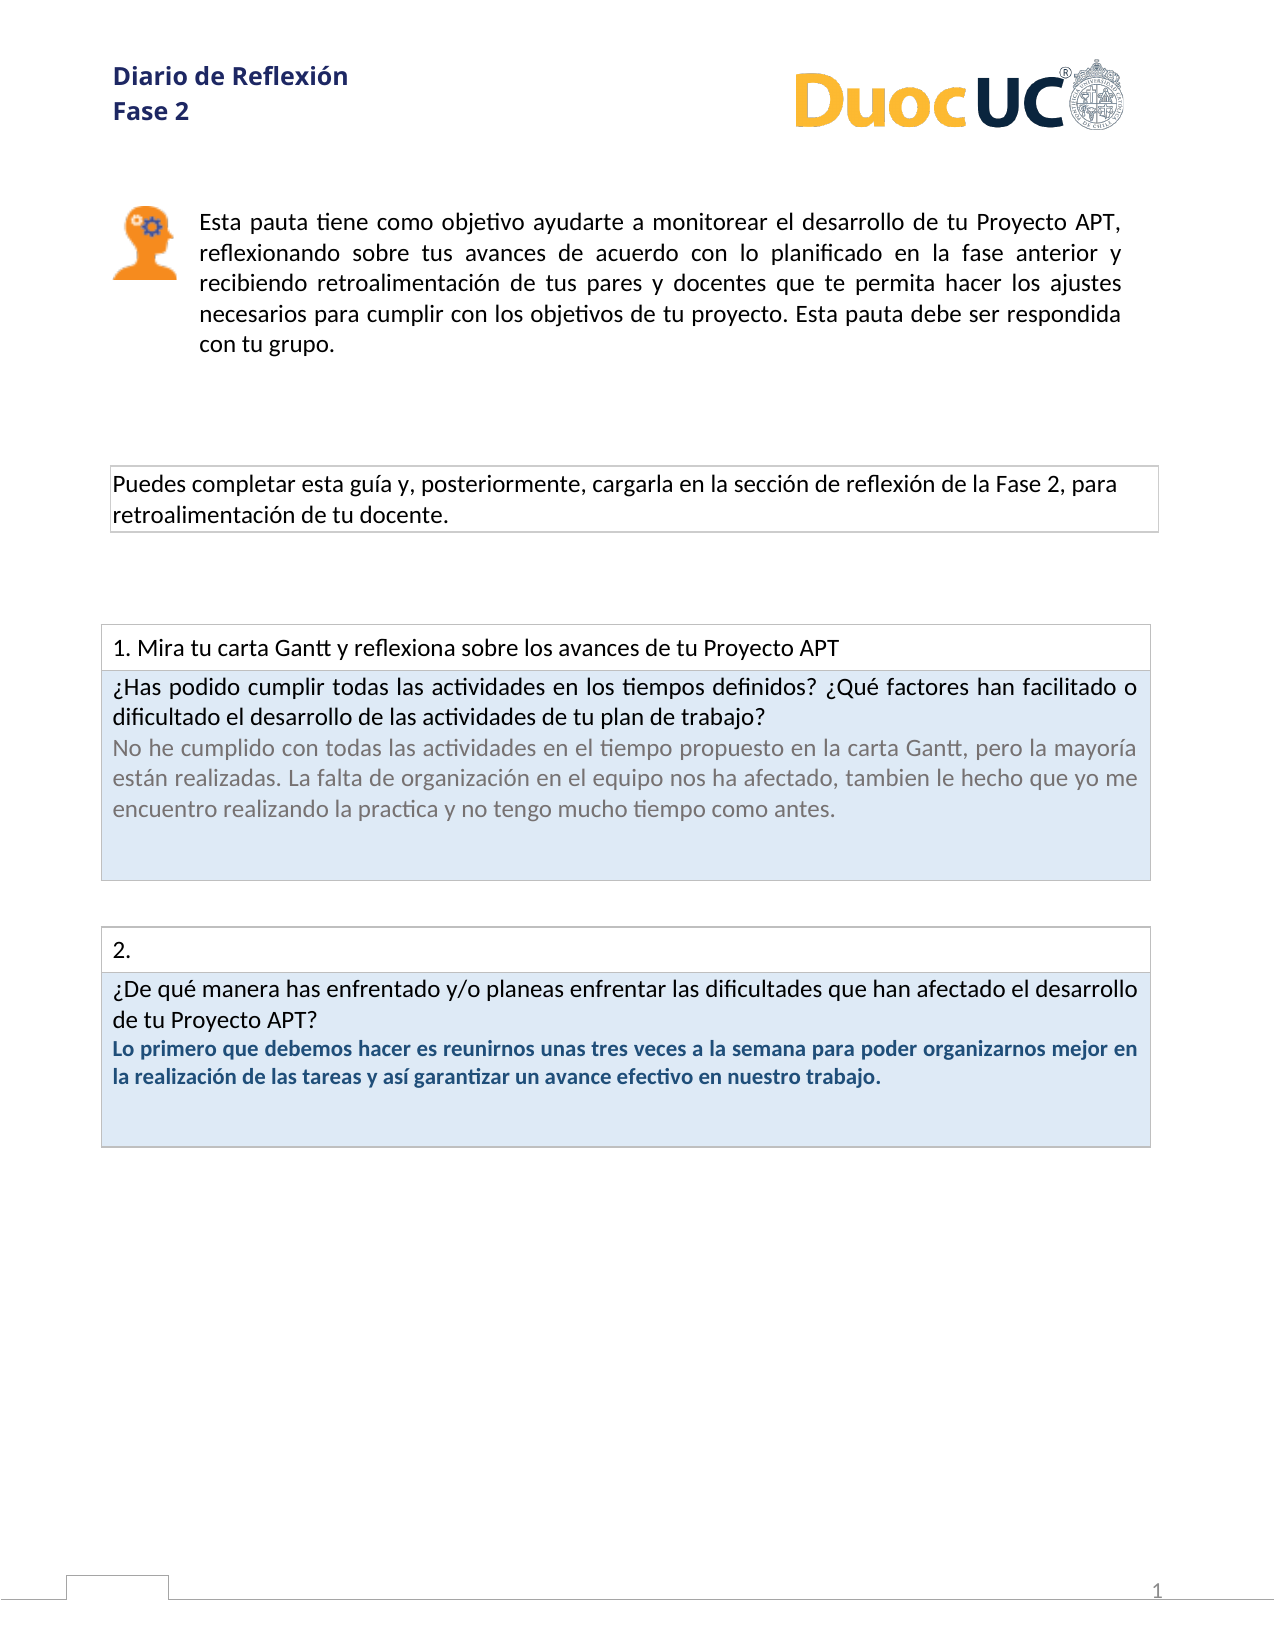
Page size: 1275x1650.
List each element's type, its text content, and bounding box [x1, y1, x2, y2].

table_header [101, 207, 188, 435]
table_header 2. [102, 928, 1150, 972]
table_cell ¿De qué manera has enfrentado y/o planeas enfrentar las dificultades que han afectado el desarrollo de tu Proyecto APT? Lo primero que debemos hacer es reunirnos unas tres veces a la semana para poder organizarnos mejor en la realización de las tareas y así garantizar un avance efectivo en nuestro trabajo. [102, 973, 1150, 1146]
table_header Esta pauta tiene como objetivo ayudarte a monitorear el desarrollo de tu Proyecto APT, reflexionando sobre tus avances de acuerdo con lo planificado en la fase anterior y recibiendo retroalimentación de tus pares y docentes que te permita hacer los ajustes necesarios para cumplir con los objetivos de tu proyecto. Esta pauta debe ser respondida con tu grupo. [188, 207, 1134, 435]
table_cell ¿Has podido cumplir todas las actividades en los tiempos definidos? ¿Qué factores han facilitado o dificultado el desarrollo de las actividades de tu plan de trabajo? No he cumplido con todas las actividades en el tiempo propuesto en la carta Gantt, pero la mayoría están realizadas. La falta de organización en el equipo nos ha afectado, tambien le hecho que yo me encuentro realizando la practica y no tengo mucho tiempo como antes. [102, 671, 1150, 880]
table_header 1. Mira tu carta Gantt y reflexiona sobre los avances de tu Proyecto APT [102, 625, 1150, 670]
picture [796, 59, 1124, 130]
table_header Puedes completar esta guía y, posteriormente, cargarla en la sección de reflexión de la Fase 2, para retroalimentación de tu docente. [111, 467, 1158, 531]
